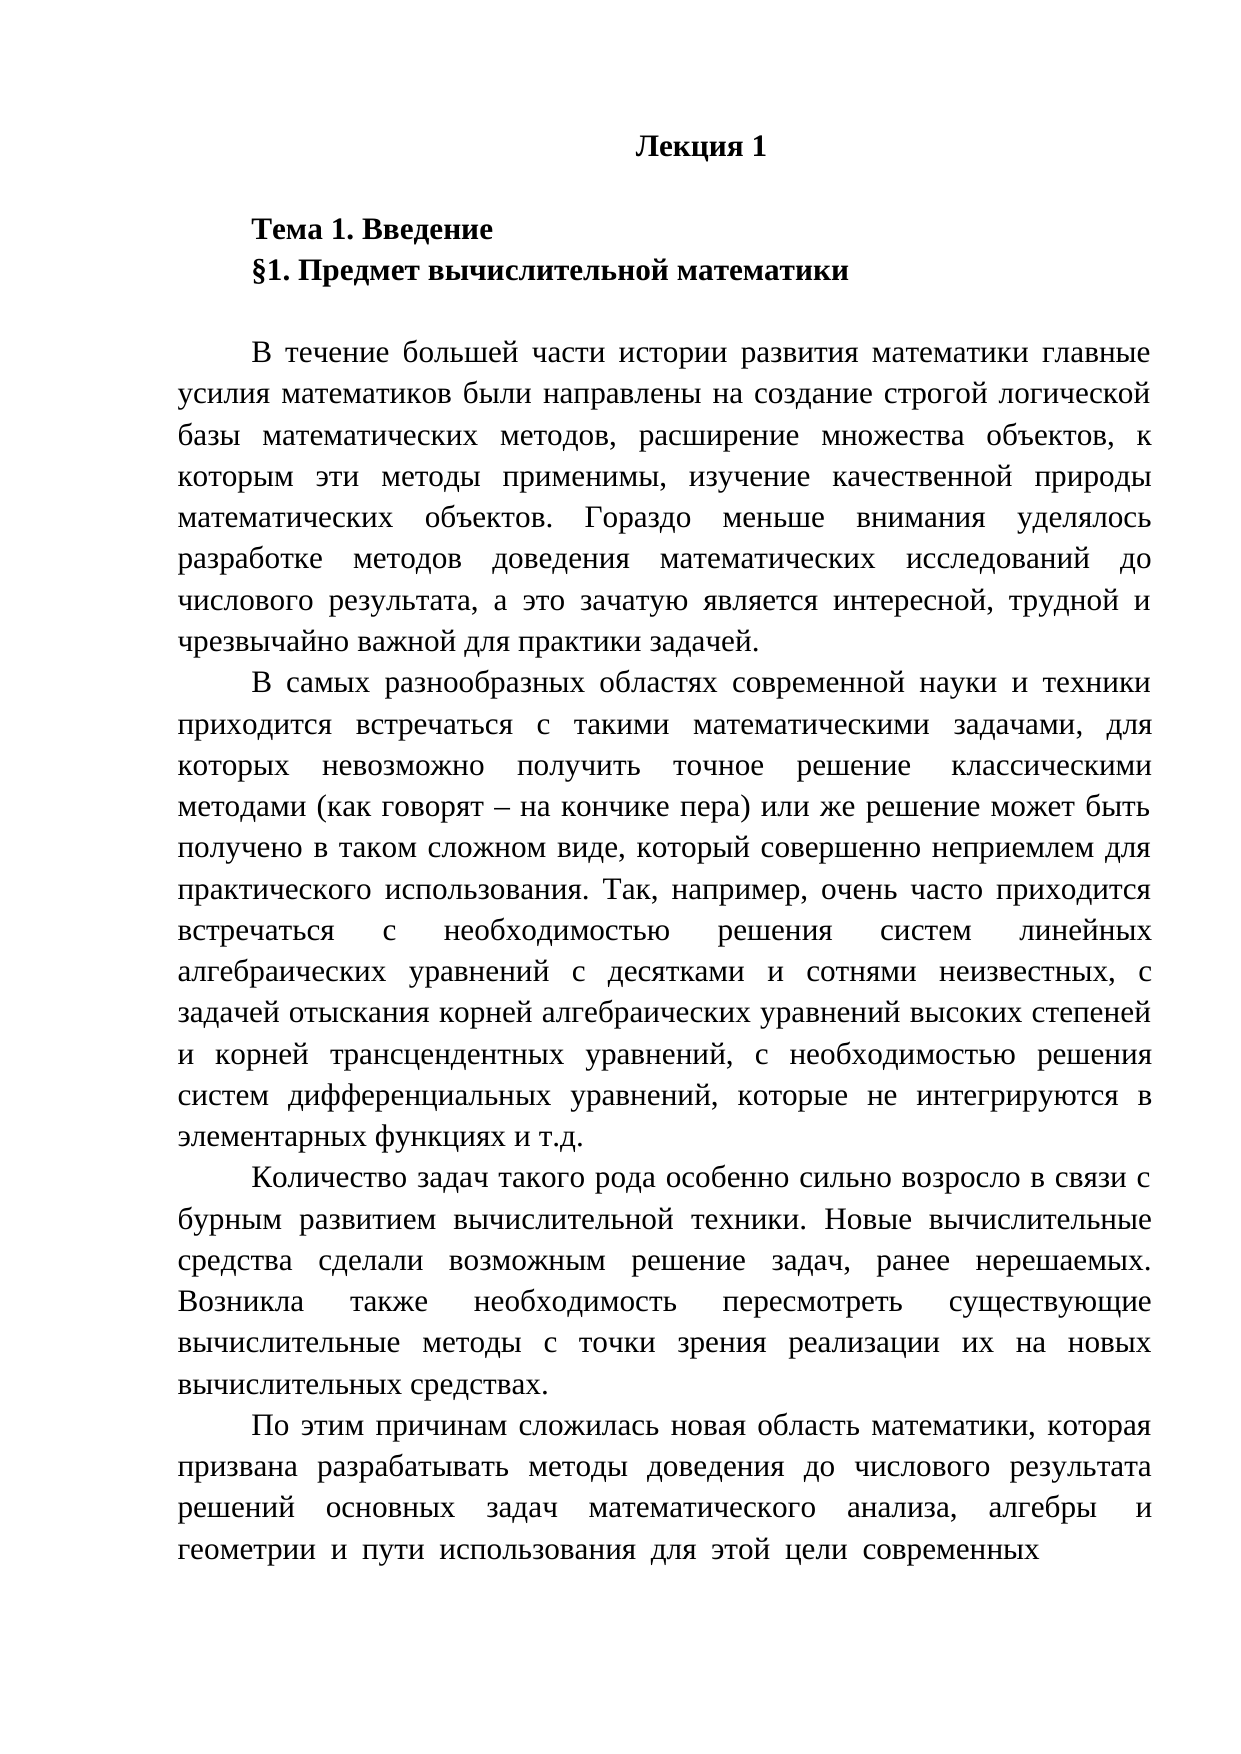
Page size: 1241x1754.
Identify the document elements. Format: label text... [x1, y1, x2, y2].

subtitle Лекция 1 [213, 128, 1189, 163]
text По этим причинам сложилась новая область математики, которая призвана разрабатывать методы доведения до числового результата решений основных задач математического анализа, алгебры и геометрии и пути использования для этой цели современных [177, 1406, 1152, 1566]
text Тема 1. Введение [251, 210, 1198, 246]
subtitle §1. Предмет вычислительной математики [251, 252, 1198, 288]
text В течение большей части истории развития математики главные усилия математиков были направлены на создание строгой логической базы математических методов, расширение множества объектов, к которым эти методы применимы, изучение качественной природы математических объектов. Гораздо меньше внимания уделялось разработке методов доведения математических исследований до числового результата, а это зачатую является интересной, трудной и чрезвычайно важной для практики задачей. [177, 333, 1152, 658]
text В самых разнообразных областях современной науки и техники приходится встречаться с такими математическими задачами, для которых невозможно получить точное решение классическими методами (как говорят – на кончике пера) или же решение может быть получено в таком сложном виде, который совершенно неприемлем для практического использования. Так, например, очень часто приходится встречаться с необходимостью решения систем линейных алгебраических уравнений с десятками и сотнями неизвестных, с задачей отыскания корней алгебраических уравнений высоких степеней и корней трансцендентных уравнений, с необходимостью решения систем дифференциальных уравнений, которые не интегрируются в элементарных функциях и т.д. [177, 664, 1152, 1153]
text Количество задач такого рода особенно сильно возросло в связи с бурным развитием вычислительной техники. Новые вычислительные средства сделали возможным решение задач, ранее нерешаемых. Возникла также необходимость пересмотреть существующие вычислительные методы с точки зрения реализации их на новых вычислительных средствах. [177, 1159, 1152, 1401]
